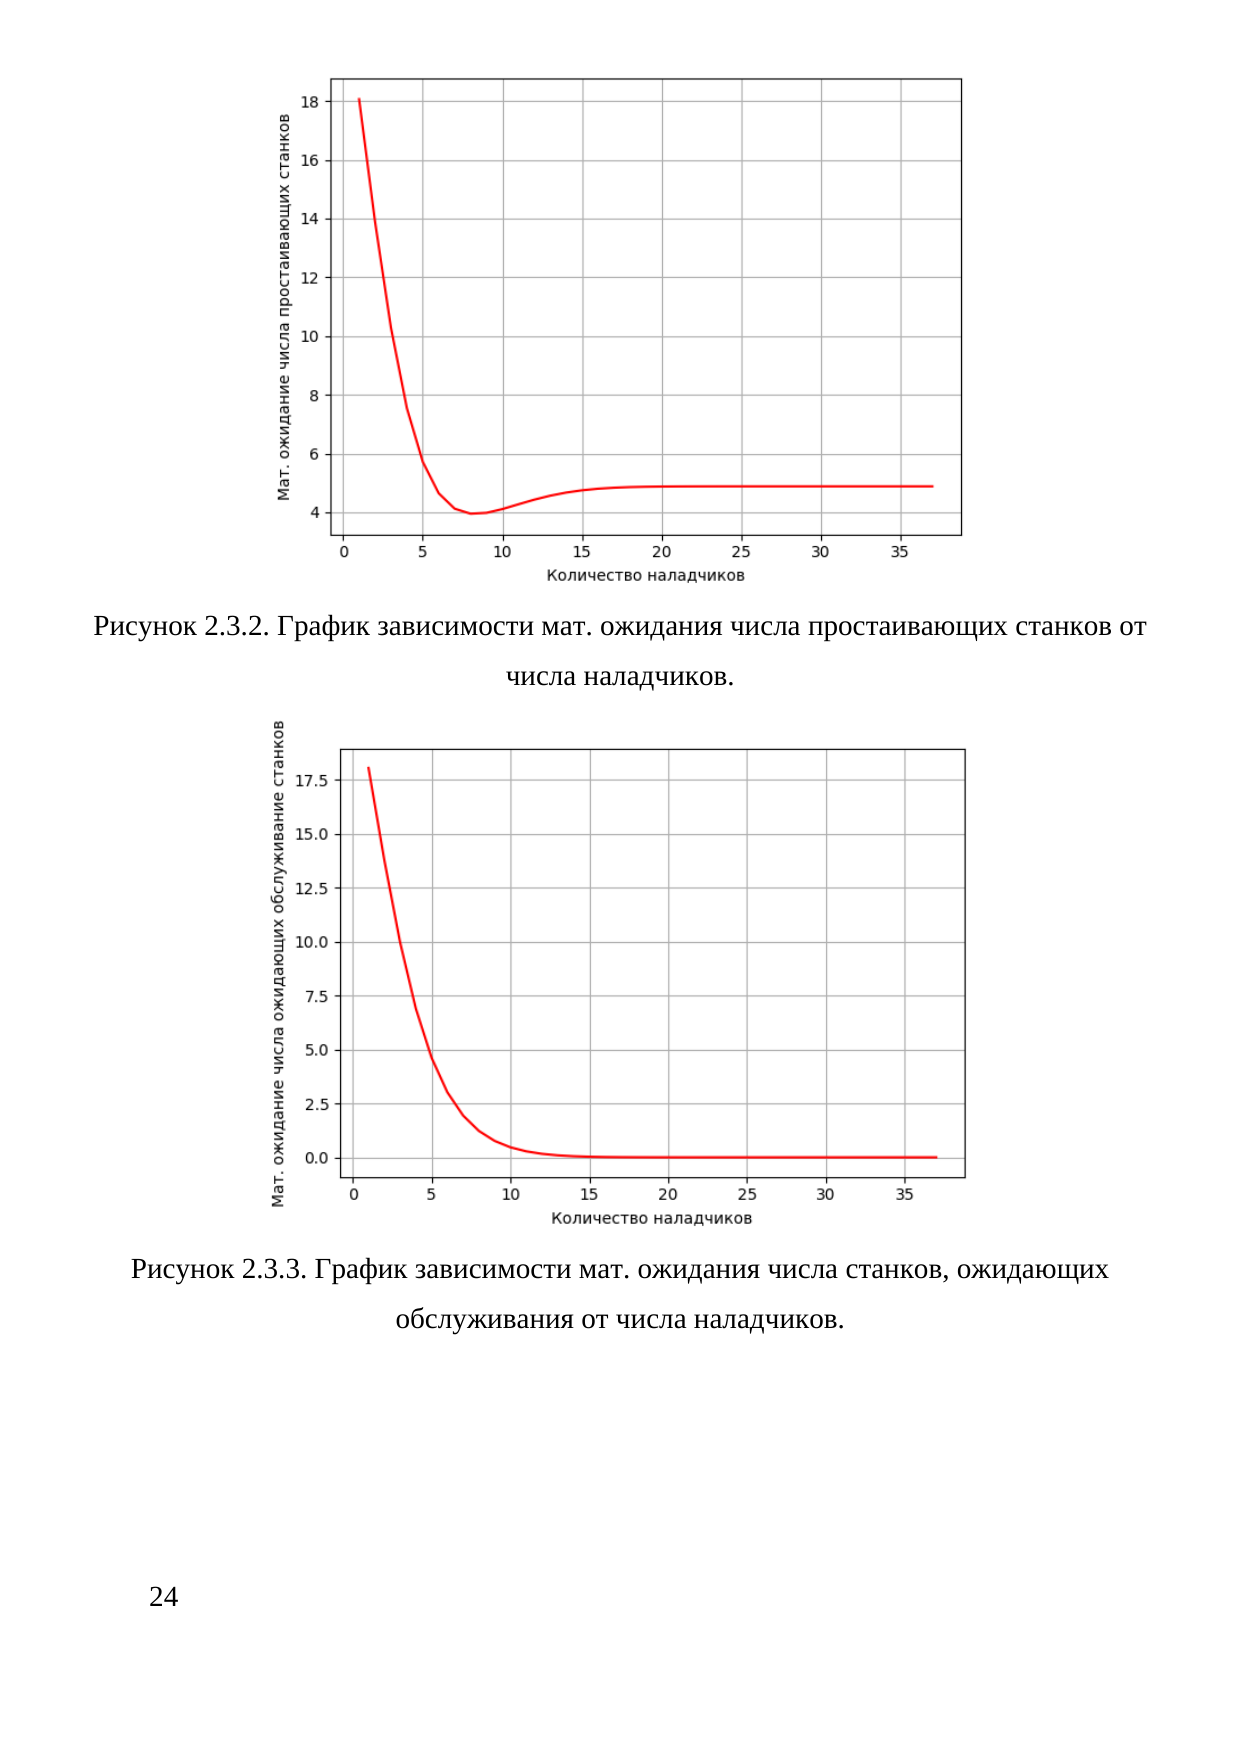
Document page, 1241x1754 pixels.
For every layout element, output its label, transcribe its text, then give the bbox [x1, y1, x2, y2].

text Рисунок 2.3.2. График зависимости мат. ожидания числа простаивающих станков от числа наладчиков. [75, 608, 1165, 692]
picture [270, 75, 970, 592]
picture [264, 708, 976, 1234]
text Рисунок 2.3.3. График зависимости мат. ожидания числа станков, ожидающих обслуживания от числа наладчиков. [75, 1251, 1165, 1334]
